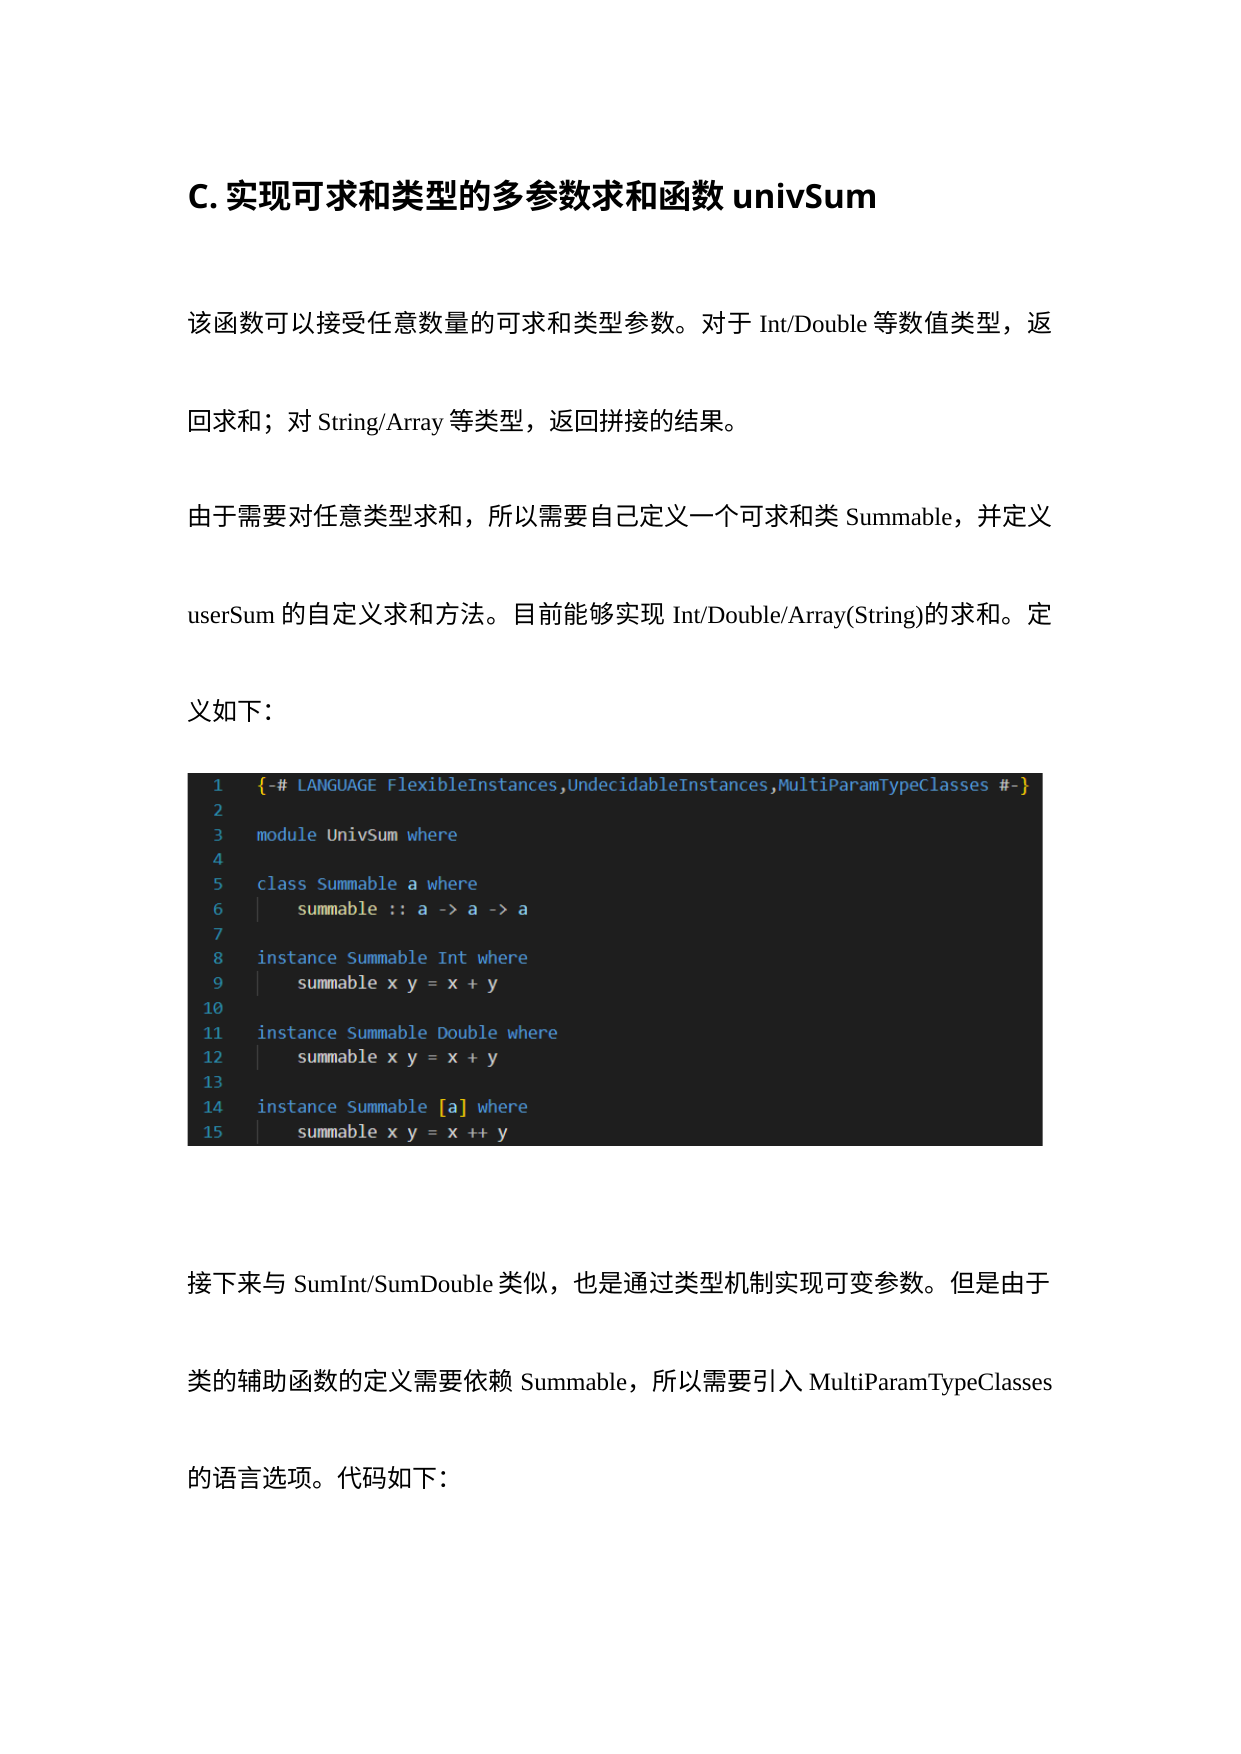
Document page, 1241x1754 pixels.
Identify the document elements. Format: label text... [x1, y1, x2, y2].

text 接下来与SumInt/SumDouble类似，也是通过类型机制实现可变参数。但是由于类的辅助函数的定义需要依赖Summable，所以需要引入MultiParamTypeClasses的语言选项。代码如下： [187, 1249, 1053, 1509]
text 该函数可以接受任意数量的可求和类型参数。对于Int/Double等数值类型，返回求和；对String/Array等类型，返回拼接的结果。 [187, 289, 1053, 452]
subtitle 实现可求和类型的多参数求和函数univSum [187, 162, 1053, 227]
text 由于需要对任意类型求和，所以需要自己定义一个可求和类Summable，并定义userSum的自定义求和方法。目前能够实现Int/Double/Array(String)的求和。定义如下： [187, 482, 1053, 742]
picture [187, 773, 1043, 1146]
